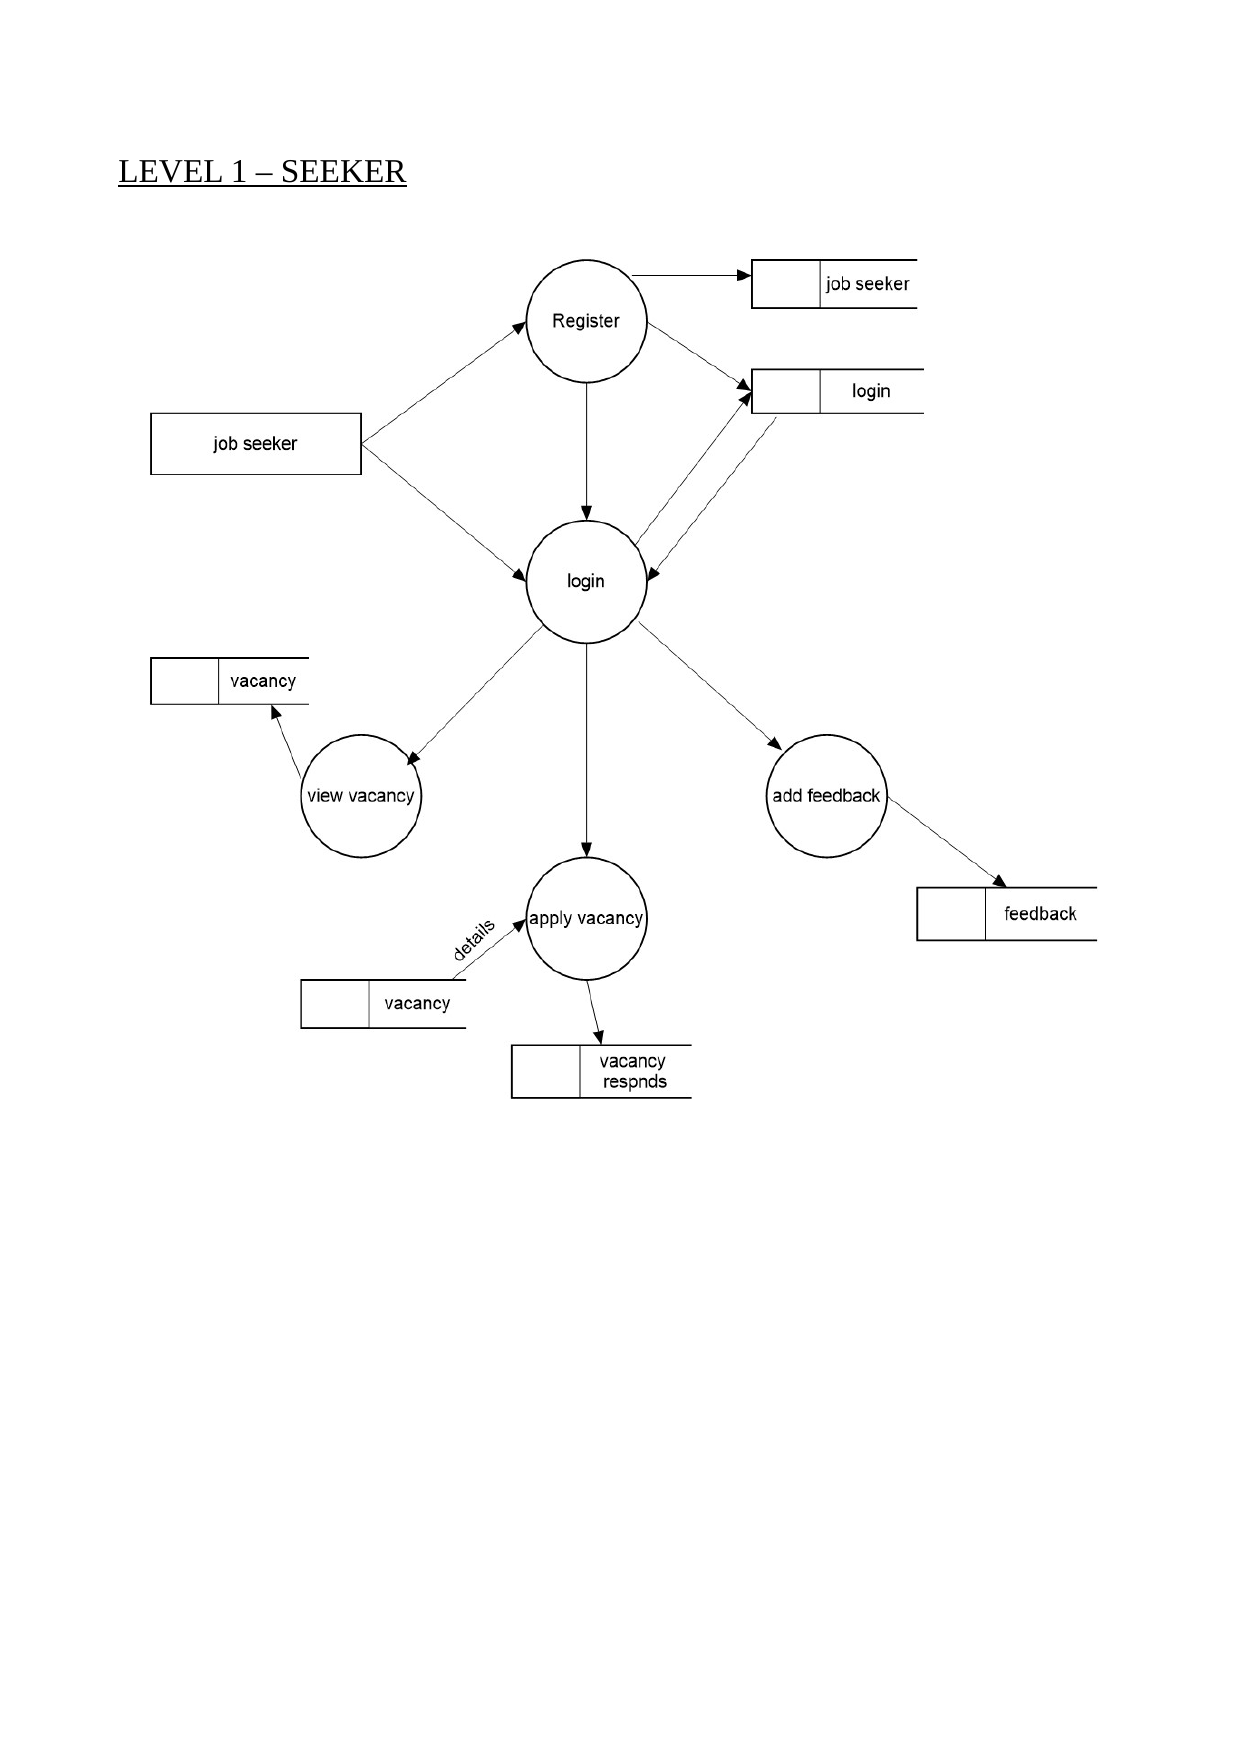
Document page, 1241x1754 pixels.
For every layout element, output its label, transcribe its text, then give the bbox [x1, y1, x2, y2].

picture [127, 257, 1113, 1105]
text LEVEL 1 – SEEKER [118, 152, 1122, 190]
